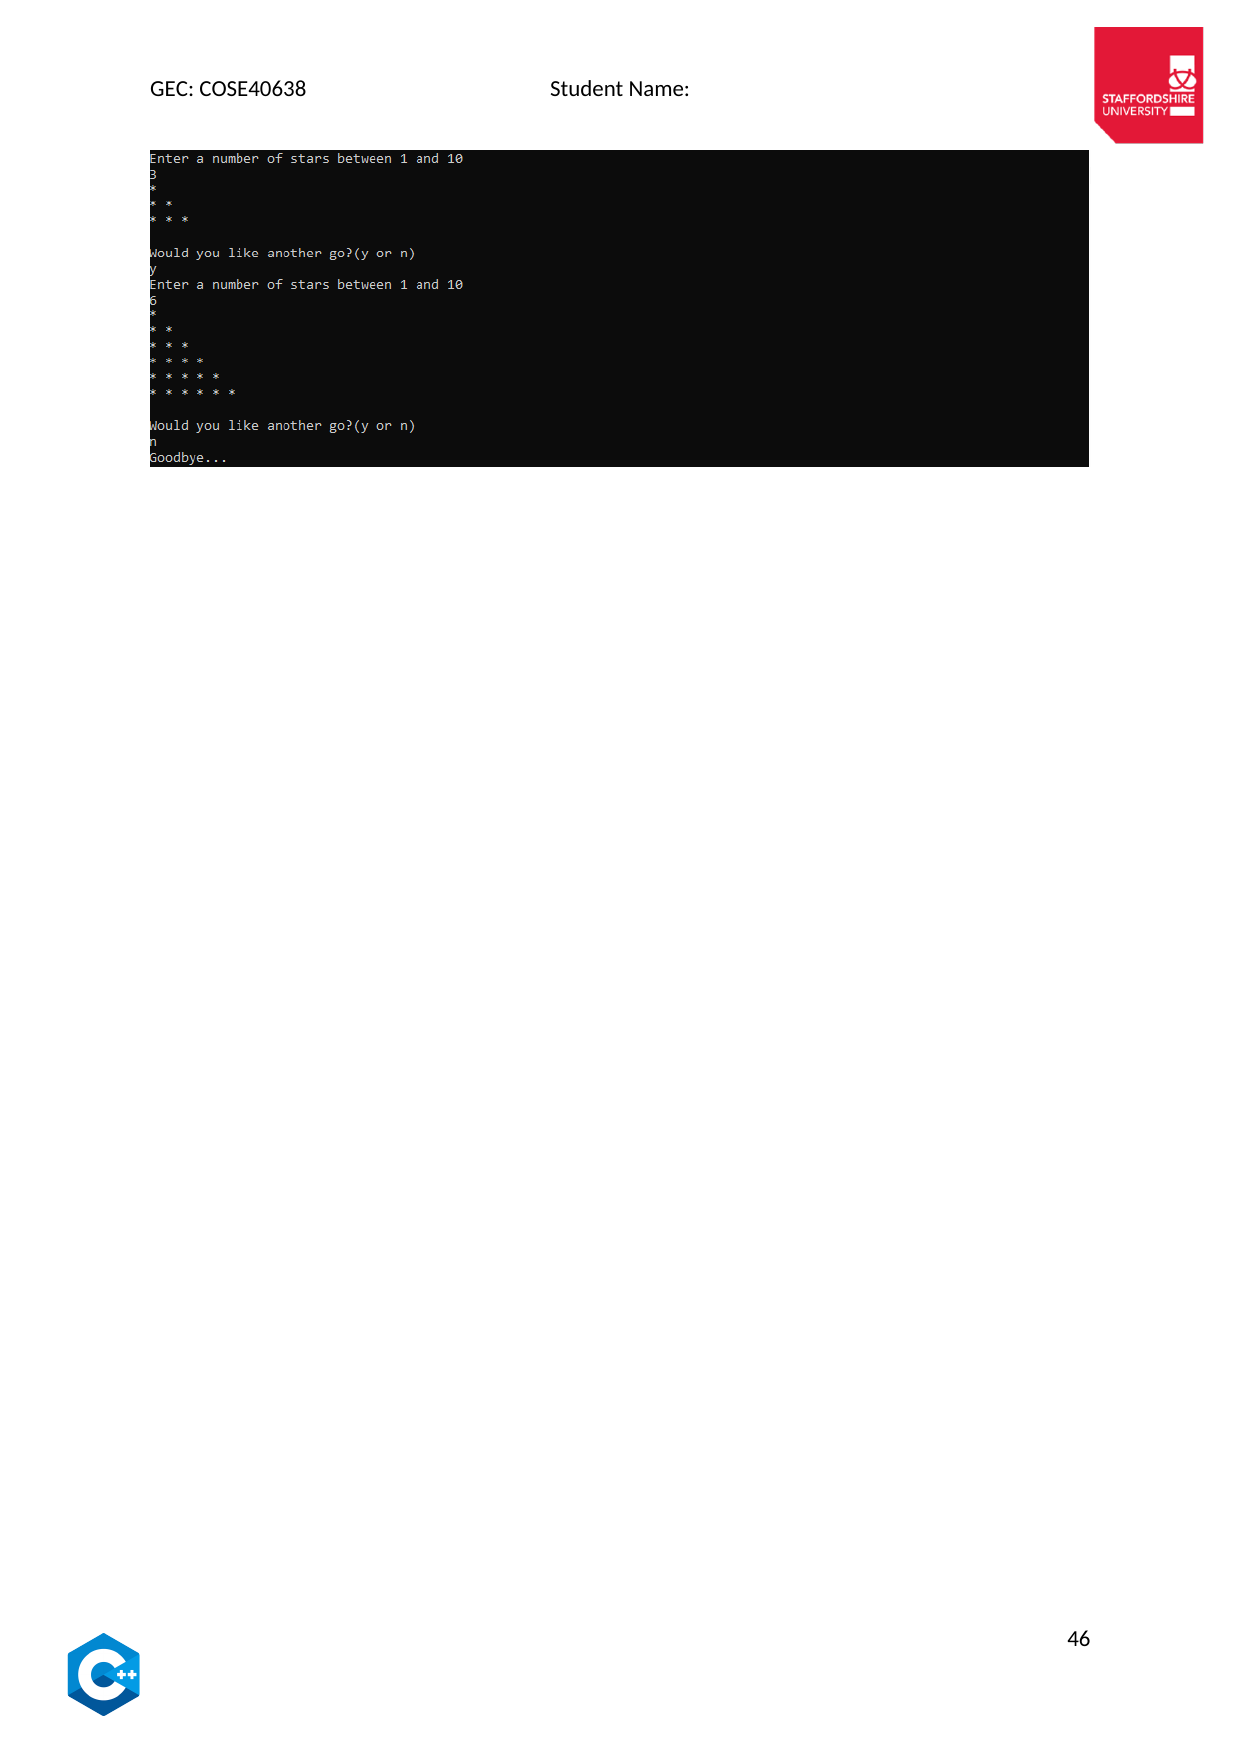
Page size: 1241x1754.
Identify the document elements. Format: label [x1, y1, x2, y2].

picture [150, 150, 1091, 467]
picture [53, 1633, 150, 1716]
picture [1088, 27, 1209, 148]
